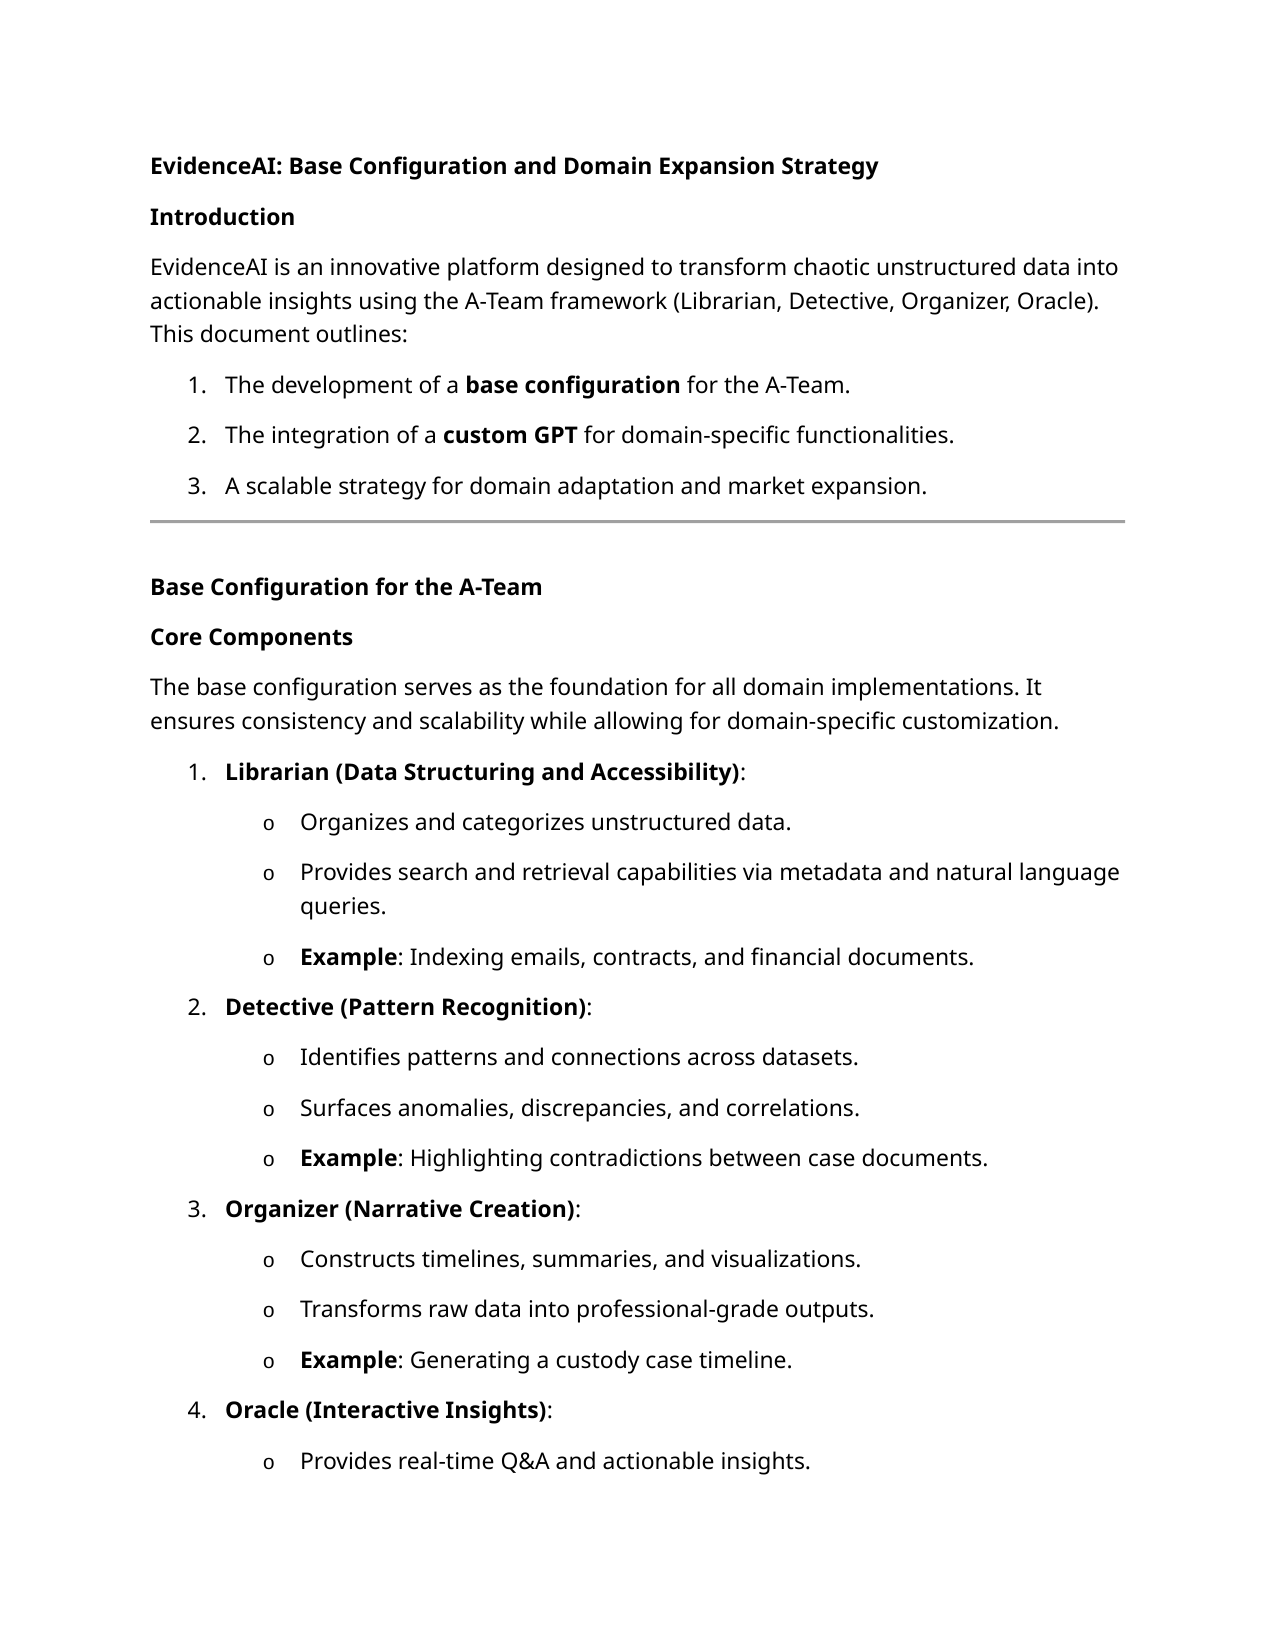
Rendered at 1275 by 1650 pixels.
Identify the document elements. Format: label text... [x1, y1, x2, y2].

list Identifies patterns and connections across datasets. [262, 1041, 1125, 1072]
text EvidenceAI is an innovative platform designed to transform chaotic unstructured data into actionable insights using the A-Team framework (Librarian, Detective, Organizer, Oracle). This document outlines: [150, 251, 1125, 349]
list Example: Generating a custody case timeline. [262, 1344, 1125, 1375]
list Provides real-time Q&A and actionable insights. [262, 1444, 1125, 1476]
list Constructs timelines, summaries, and visualizations. [262, 1243, 1125, 1274]
list Transforms raw data into professional-grade outputs. [262, 1293, 1125, 1324]
list Provides search and retrieval capabilities via metadata and natural language queries. [262, 856, 1125, 921]
list Organizer (Narrative Creation): [187, 1192, 1125, 1224]
text EvidenceAI: Base Configuration and Domain Expansion Strategy [150, 150, 1125, 181]
list A scalable strategy for domain adaptation and market expansion. [187, 469, 1125, 501]
text Base Configuration for the A-Team [150, 570, 1125, 602]
list The integration of a custom GPT for domain-specific functionalities. [187, 419, 1125, 450]
list Surfaces anomalies, discrepancies, and correlations. [262, 1092, 1125, 1123]
list The development of a base configuration for the A-Team. [187, 369, 1125, 400]
list Oracle (Interactive Insights): [187, 1394, 1125, 1425]
list Example: Highlighting contradictions between case documents. [262, 1142, 1125, 1173]
list Example: Indexing emails, contracts, and financial documents. [262, 940, 1125, 972]
list Organizes and categorizes unstructured data. [262, 806, 1125, 837]
text The base configuration serves as the foundation for all domain implementations. It ensures consistency and scalability while allowing for domain-specific customization. [150, 671, 1125, 736]
list Librarian (Data Structuring and Accessibility): [187, 755, 1125, 787]
list Detective (Pattern Recognition): [187, 991, 1125, 1022]
text Introduction [150, 200, 1125, 232]
text Core Components [150, 621, 1125, 652]
